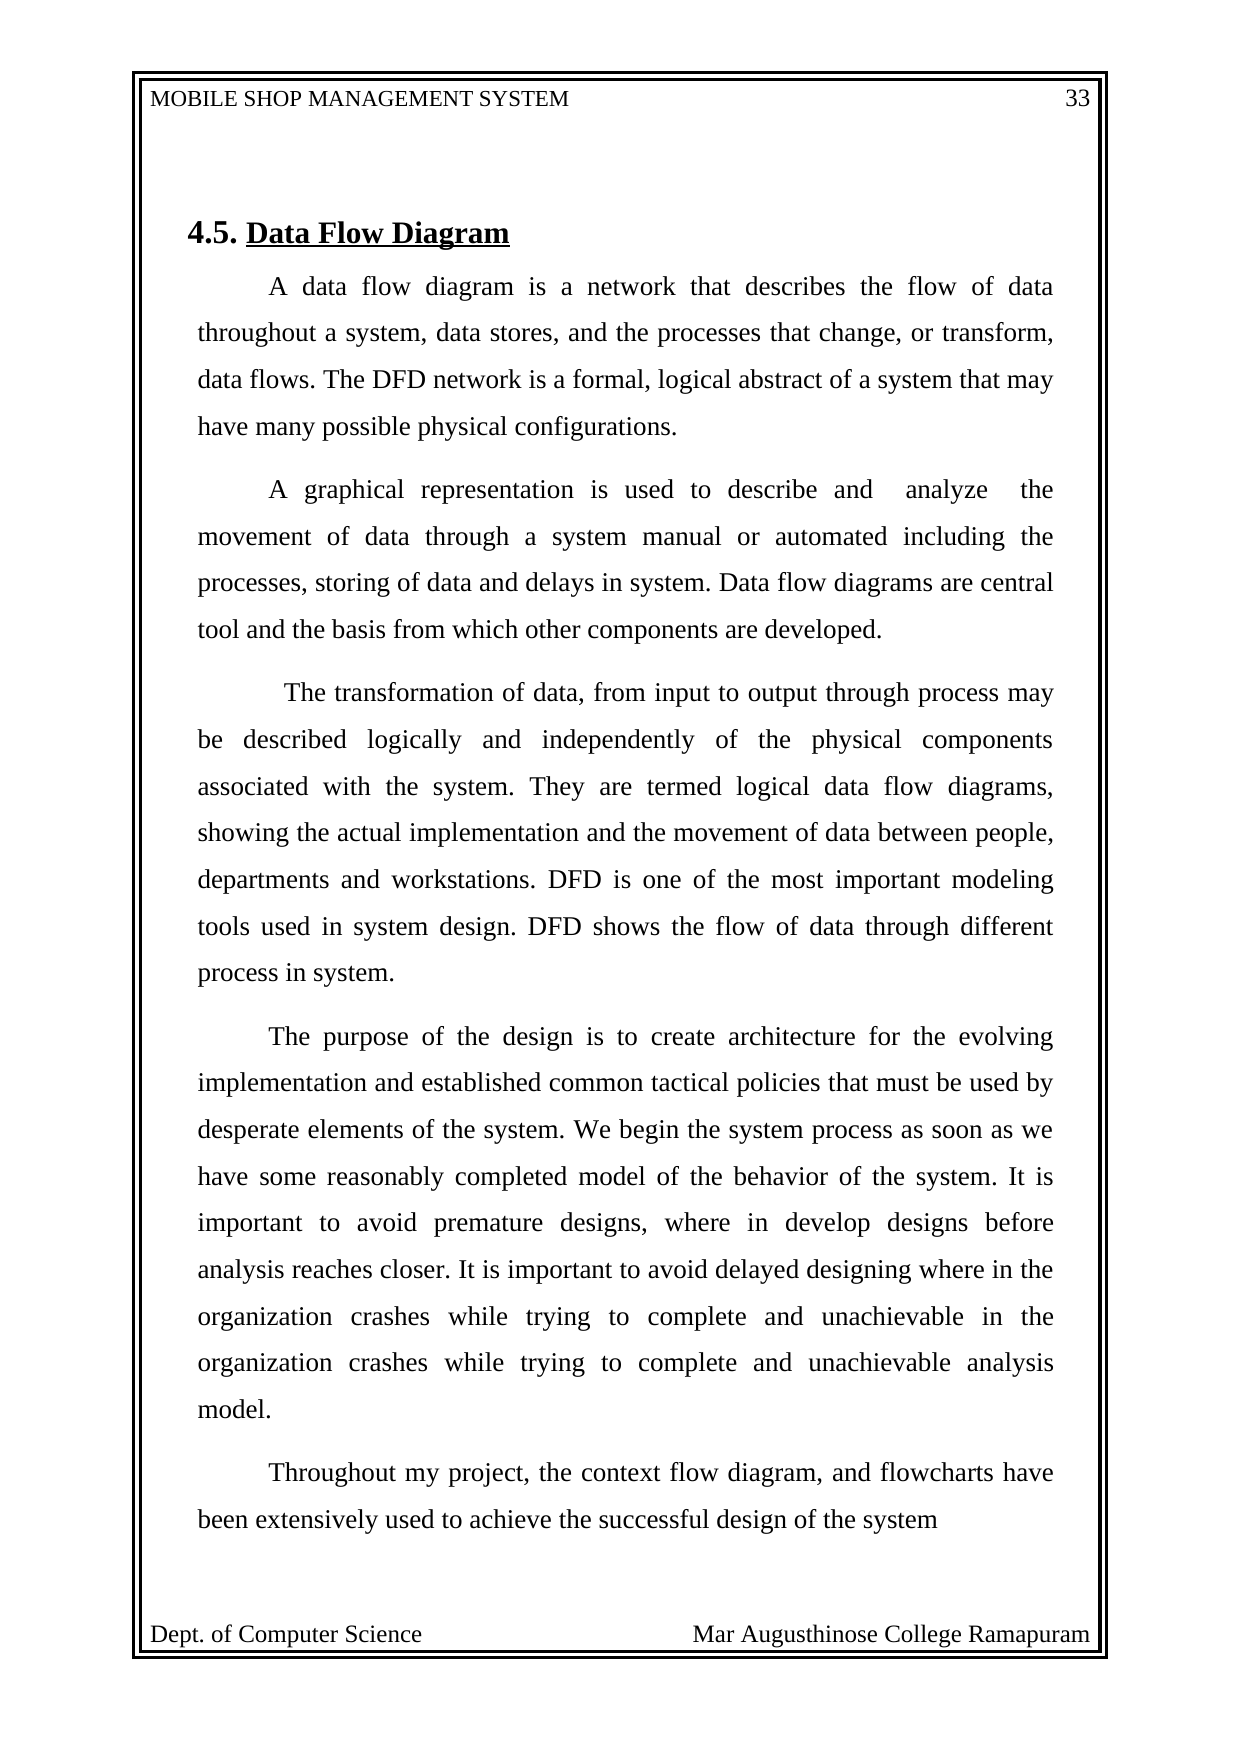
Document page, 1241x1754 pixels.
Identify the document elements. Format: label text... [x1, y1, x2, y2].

text The transformation of data, from input to output through process may be described logically and independently of the physical components associated with the system. They are termed logical data flow diagrams, showing the actual implementation and the movement of data between people, departments and workstations. DFD is one of the most important modeling tools used in system design. DFD shows the flow of data through different process in system. [197, 676, 1055, 987]
text The purpose of the design is to create architecture for the evolving implementation and established common tactical policies that must be used by desperate elements of the system. We begin the system process as soon as we have some reasonably completed model of the behavior of the system. It is important to avoid premature designs, where in develop designs before analysis reaches closer. It is important to avoid delayed designing where in the organization crashes while trying to complete and unachievable in the organization crashes while trying to complete and unachievable analysis model. [197, 1019, 1055, 1424]
text A data flow diagram is a network that describes the flow of data throughout a system, data stores, and the processes that change, or transform, data flows. The DFD network is a formal, logical abstract of a system that may have many possible physical configurations. [197, 269, 1055, 441]
text Throughout my project, the context flow diagram, and flowcharts have been extensively used to achieve the successful design of the system [197, 1456, 1055, 1534]
list Data Flow Diagram [187, 212, 1090, 250]
text A graphical representation is used to describe and analyze the movement of data through a system manual or automated including the processes, storing of data and delays in system. Data flow diagrams are central tool and the basis from which other components are developed. [197, 473, 1055, 644]
